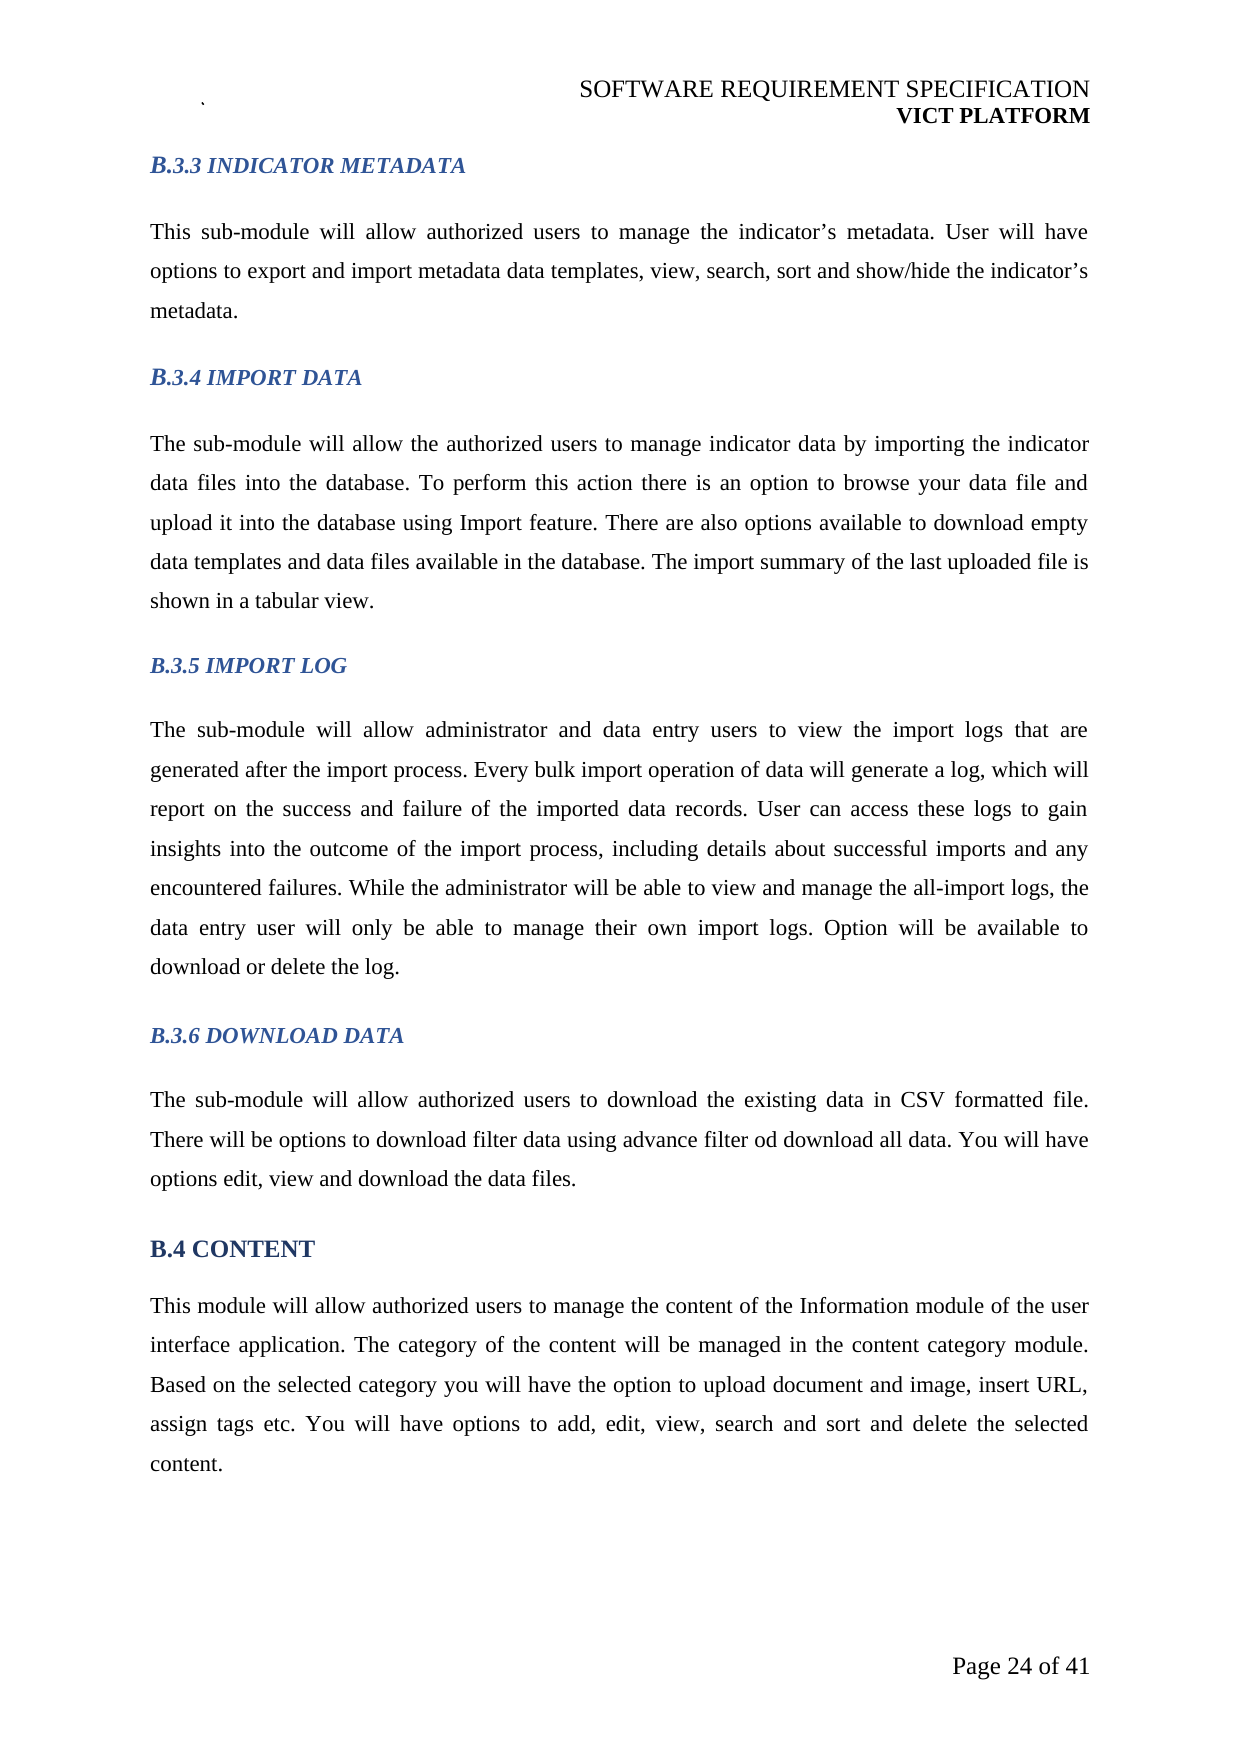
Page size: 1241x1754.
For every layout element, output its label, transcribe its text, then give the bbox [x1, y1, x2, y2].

text The sub-module will allow administrator and data entry users to view the import logs that are generated after the import process. Every bulk import operation of data will generate a log, which will report on the success and failure of the imported data records. User can access these logs to gain insights into the outcome of the import process, including details about successful imports and any encountered failures. While the administrator will be able to view and manage the all-import logs, the data entry user will only be able to manage their own import logs. Option will be available to download or delete the log. [150, 717, 1090, 980]
text This sub-module will allow authorized users to manage the indicator’s metadata. User will have options to export and import metadata data templates, view, search, sort and show/hide the indicator’s metadata. [150, 218, 1090, 323]
text This module will allow authorized users to manage the content of the Information module of the user interface application. The category of the content will be managed in the content category module. Based on the selected category you will have the option to upload document and image, insert URL, assign tags etc. You will have options to add, edit, view, search and sort and delete the selected content. [150, 1292, 1090, 1476]
subtitle B.3.6 DOWNLOAD DATA [150, 1022, 1090, 1048]
subtitle B.3.3 INDICATOR METADATA [150, 150, 1090, 179]
subtitle B.4 CONTENT [150, 1234, 1090, 1263]
subtitle B.3.5 IMPORT LOG [150, 652, 1090, 678]
subtitle B.3.4 IMPORT DATA [150, 362, 1090, 390]
text The sub-module will allow the authorized users to manage indicator data by importing the indicator data files into the database. To perform this action there is an option to browse your data file and upload it into the database using Import feature. There are also options available to download empty data templates and data files available in the database. The import summary of the last uploaded file is shown in a tabular view. [150, 430, 1090, 614]
text The sub-module will allow authorized users to download the existing data in CSV formatted file. There will be options to download filter data using advance filter od download all data. You will have options edit, view and download the data files. [150, 1087, 1090, 1192]
